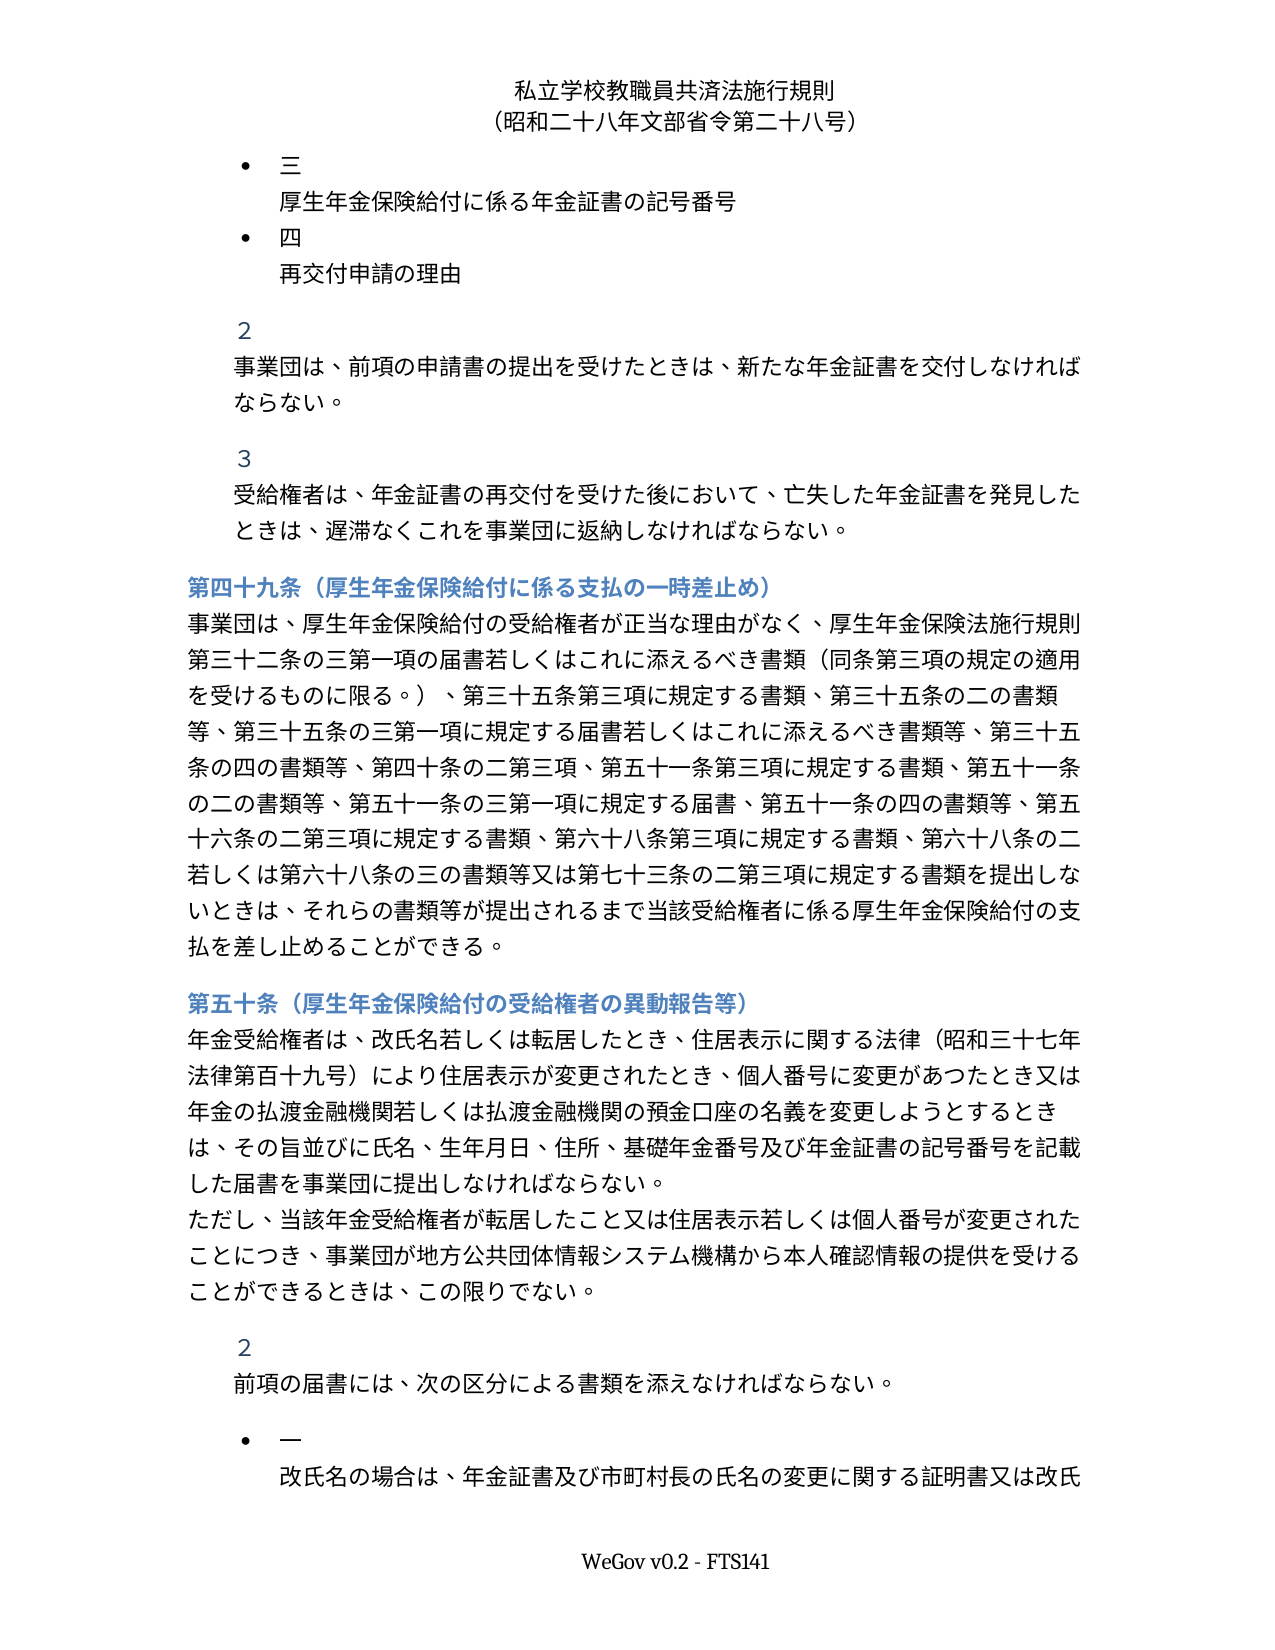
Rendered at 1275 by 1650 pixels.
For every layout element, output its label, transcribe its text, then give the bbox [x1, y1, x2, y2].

text 年金受給権者は、改氏名若しくは転居したとき、住居表示に関する法律（昭和三十七年法律第百十九号）により住居表示が変更されたとき、個人番号に変更があつたとき又は年金の払渡金融機関若しくは払渡金融機関の預金口座の名義を変更しようとするときは、その旨並びに氏名、生年月日、住所、基礎年金番号及び年金証書の記号番号を記載した届書を事業団に提出しなければならない。 ただし、当該年金受給権者が転居したこと又は住居表示若しくは個人番号が変更されたことにつき、事業団が地方公共団体情報システム機構から本人確認情報の提供を受けることができるときは、この限りでない。 [187, 1024, 1087, 1307]
list 一 改氏名の場合は、年金証書及び市町村長の氏名の変更に関する証明書又は改氏名後の戸籍抄本（事業団が地方公共団体情報システム機構から本人確認情報の提供を受けることができないときに限る。） [242, 1425, 1087, 1492]
text 事業団は、厚生年金保険給付の受給権者が正当な理由がなく、厚生年金保険法施行規則第三十二条の三第一項の届書若しくはこれに添えるべき書類（同条第三項の規定の適用を受けるものに限る。）、第三十五条第三項に規定する書類、第三十五条の二の書類等、第三十五条の三第一項に規定する届書若しくはこれに添えるべき書類等、第三十五条の四の書類等、第四十条の二第三項、第五十一条第三項に規定する書類、第五十一条の二の書類等、第五十一条の三第一項に規定する届書、第五十一条の四の書類等、第五十六条の二第三項に規定する書類、第六十八条第三項に規定する書類、第六十八条の二若しくは第六十八条の三の書類等又は第七十三条の二第三項に規定する書類を提出しないときは、それらの書類等が提出されるまで当該受給権者に係る厚生年金保険給付の支払を差し止めることができる。 [187, 608, 1087, 962]
subtitle 第四十九条（厚生年金保険給付に係る支払の一時差止め） [187, 572, 1087, 603]
text 前項の届書には、次の区分による書類を添えなければならない。 [233, 1368, 1087, 1399]
subtitle ２ [233, 314, 1087, 346]
subtitle 第五十条（厚生年金保険給付の受給権者の異動報告等） [187, 988, 1087, 1019]
subtitle ２ [233, 1332, 1087, 1363]
text 事業団は、前項の申請書の提出を受けたときは、新たな年金証書を交付しなければならない。 [233, 351, 1087, 418]
text 受給権者は、年金証書の再交付を受けた後において、亡失した年金証書を発見したときは、遅滞なくこれを事業団に返納しなければならない。 [233, 479, 1087, 546]
subtitle ３ [233, 443, 1087, 474]
list 四 再交付申請の理由 [242, 222, 1087, 289]
list 三 厚生年金保険給付に係る年金証書の記号番号 [242, 150, 1087, 217]
